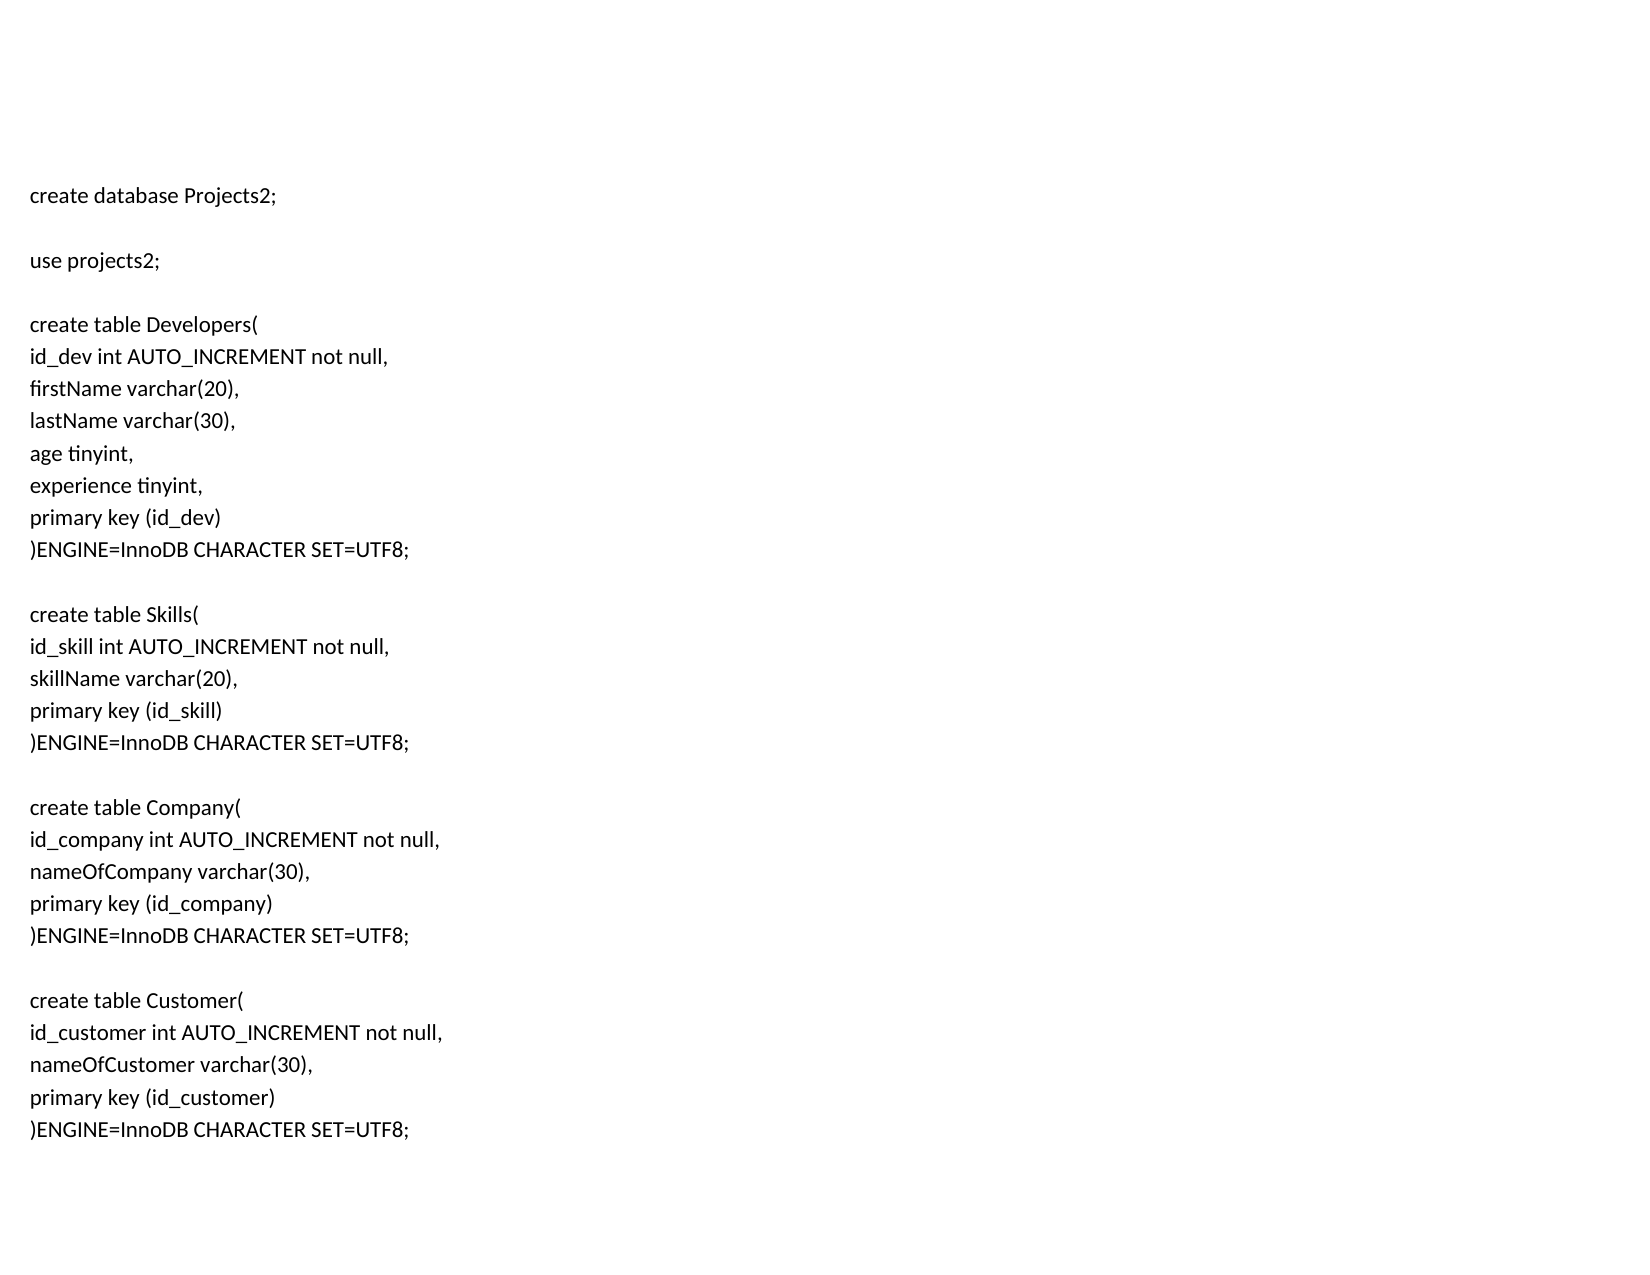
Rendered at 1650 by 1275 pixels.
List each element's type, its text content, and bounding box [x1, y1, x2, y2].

text create table Developers( [29, 310, 1609, 338]
text primary key (id_skill) [29, 696, 1609, 724]
text lastName varchar(30), [29, 407, 1609, 435]
text )ENGINE=InnoDB CHARACTER SET=UTF8; [29, 535, 1609, 563]
text firstName varchar(20), [29, 374, 1609, 402]
text nameOfCustomer varchar(30), [29, 1050, 1609, 1078]
text id_company int AUTO_INCREMENT not null, [29, 825, 1609, 853]
text )ENGINE=InnoDB CHARACTER SET=UTF8; [29, 922, 1609, 950]
text primary key (id_dev) [29, 503, 1609, 531]
text create database Projects2; [29, 181, 1609, 209]
text age tinyint, [29, 439, 1609, 467]
text id_skill int AUTO_INCREMENT not null, [29, 632, 1609, 660]
text )ENGINE=InnoDB CHARACTER SET=UTF8; [29, 1115, 1609, 1143]
text create table Company( [29, 793, 1609, 821]
text experience tinyint, [29, 471, 1609, 499]
text primary key (id_customer) [29, 1083, 1609, 1111]
text )ENGINE=InnoDB CHARACTER SET=UTF8; [29, 728, 1609, 757]
text use projects2; [29, 246, 1609, 274]
text primary key (id_company) [29, 889, 1609, 917]
text create table Customer( [29, 986, 1609, 1014]
text create table Skills( [29, 600, 1609, 628]
text nameOfCompany varchar(30), [29, 857, 1609, 885]
text id_customer int AUTO_INCREMENT not null, [29, 1018, 1609, 1046]
text id_dev int AUTO_INCREMENT not null, [29, 342, 1609, 370]
text skillName varchar(20), [29, 664, 1609, 692]
